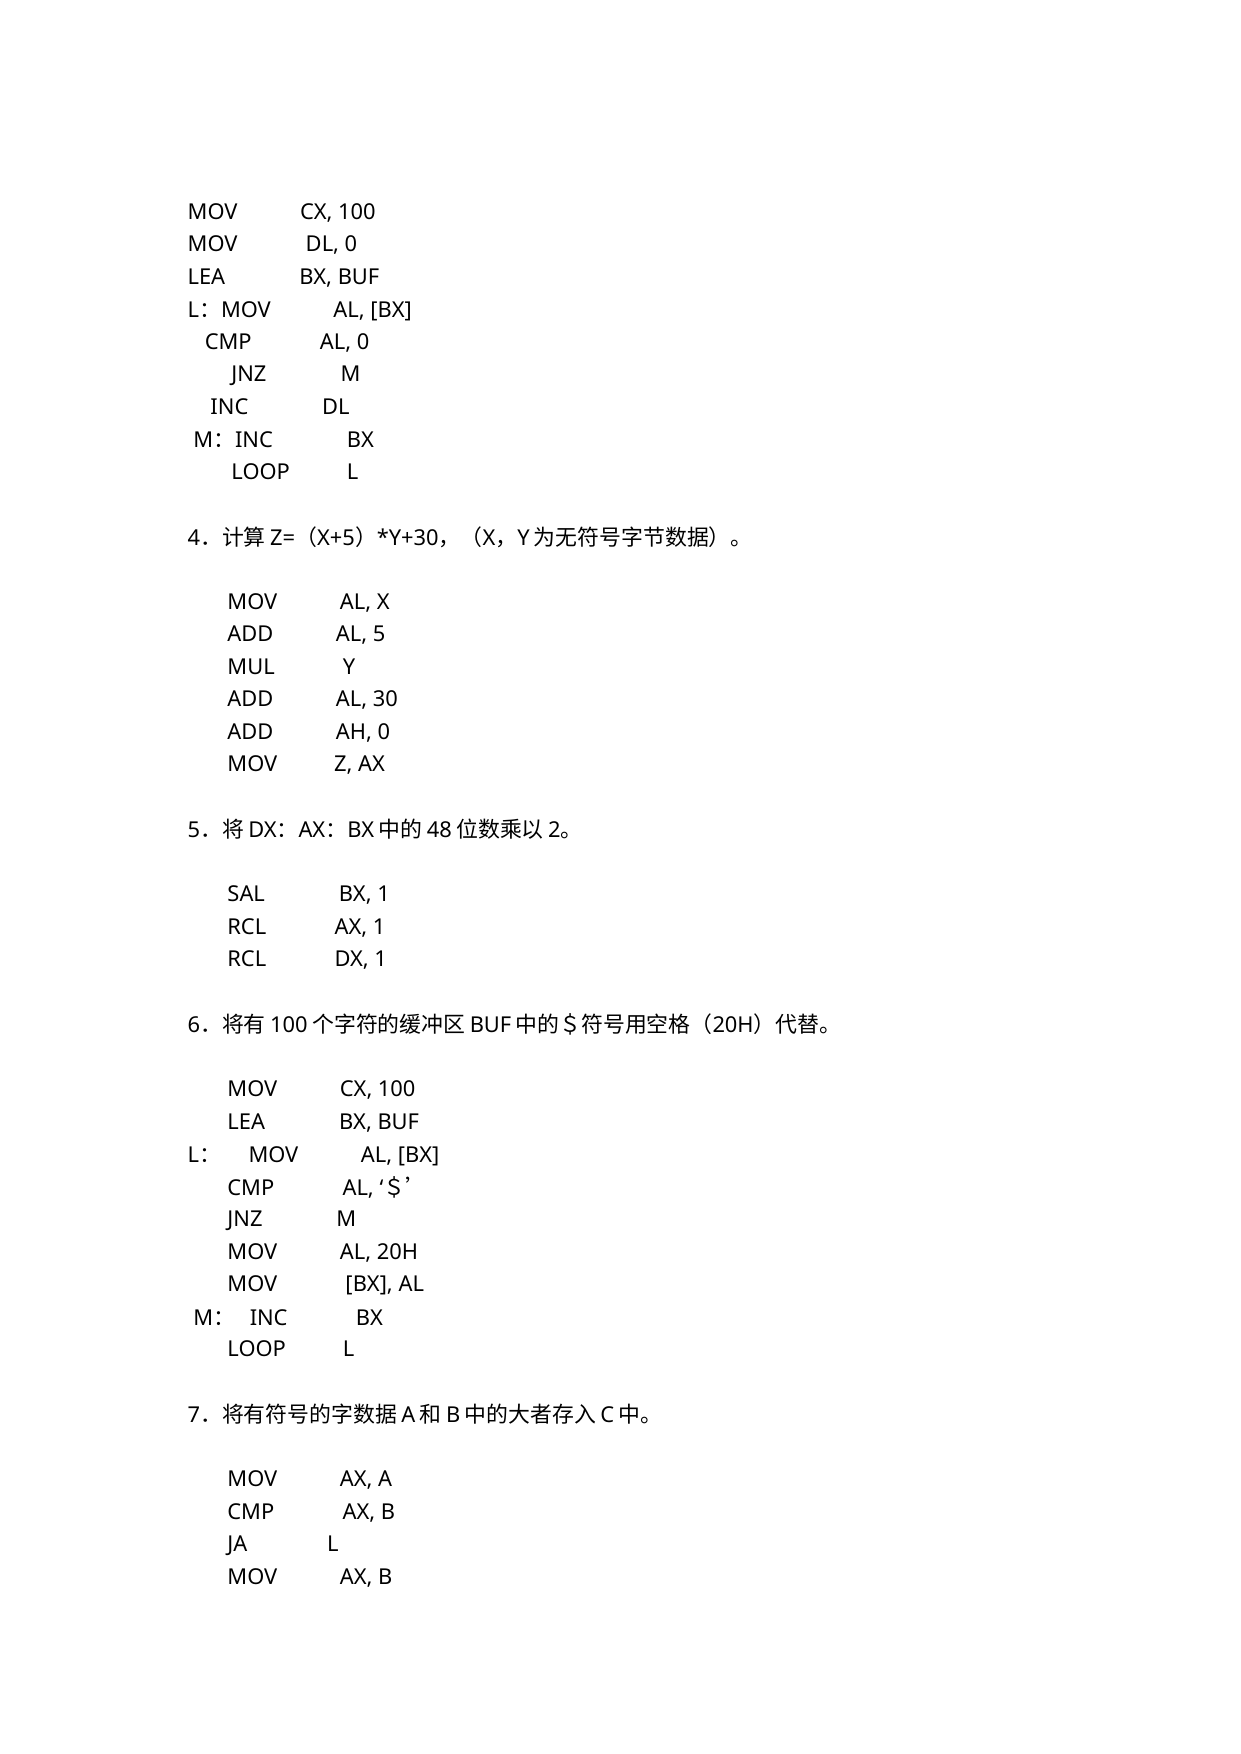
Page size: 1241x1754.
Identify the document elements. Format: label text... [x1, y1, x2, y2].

text LEA BX, BUF [187, 1104, 1053, 1137]
text RCL AX, 1 [187, 909, 1053, 942]
text MOV AL, X [187, 584, 1053, 617]
text CMP AX, B [187, 1494, 1053, 1527]
text MOV DL, 0 [187, 227, 1053, 259]
text 5．将DX：AX：BX中的48位数乘以2。 [187, 812, 1053, 844]
text M： INC BX [187, 1299, 1053, 1332]
text 4．计算Z=（X+5）*Y+30，（X，Y为无符号字节数据）。 [187, 519, 1053, 552]
text MOV Z, AX [187, 747, 1053, 779]
text MOV AX, A [187, 1462, 1053, 1494]
text JA L [187, 1527, 1053, 1559]
text LOOP L [187, 454, 1053, 487]
text LEA BX, BUF [187, 259, 1053, 292]
text CMP AL, 0 [187, 324, 1053, 357]
text MUL Y [187, 649, 1053, 682]
text ADD AH, 0 [187, 714, 1053, 747]
text CMP AL, ‘＄’ [187, 1169, 1053, 1202]
text JNZ M [187, 1202, 1053, 1234]
text JNZ M [187, 357, 1053, 389]
text MOV [BX], AL [187, 1267, 1053, 1299]
text RCL DX, 1 [187, 942, 1053, 974]
text 6．将有100个字符的缓冲区BUF中的＄符号用空格（20H）代替。 [187, 1007, 1053, 1039]
text L： MOV AL, [BX] [187, 1137, 1053, 1169]
text MOV AL, 20H [187, 1234, 1053, 1267]
text L：MOV AL, [BX] [187, 292, 1053, 324]
text M：INC BX [187, 422, 1053, 454]
text MOV AX, B [187, 1559, 1053, 1592]
text ADD AL, 30 [187, 682, 1053, 714]
text 7．将有符号的字数据A和B中的大者存入C中。 [187, 1397, 1053, 1429]
text MOV CX, 100 [187, 194, 1053, 227]
text SAL BX, 1 [187, 877, 1053, 909]
text ADD AL, 5 [187, 617, 1053, 649]
text MOV CX, 100 [187, 1072, 1053, 1104]
text INC DL [187, 389, 1053, 422]
text LOOP L [187, 1332, 1053, 1364]
